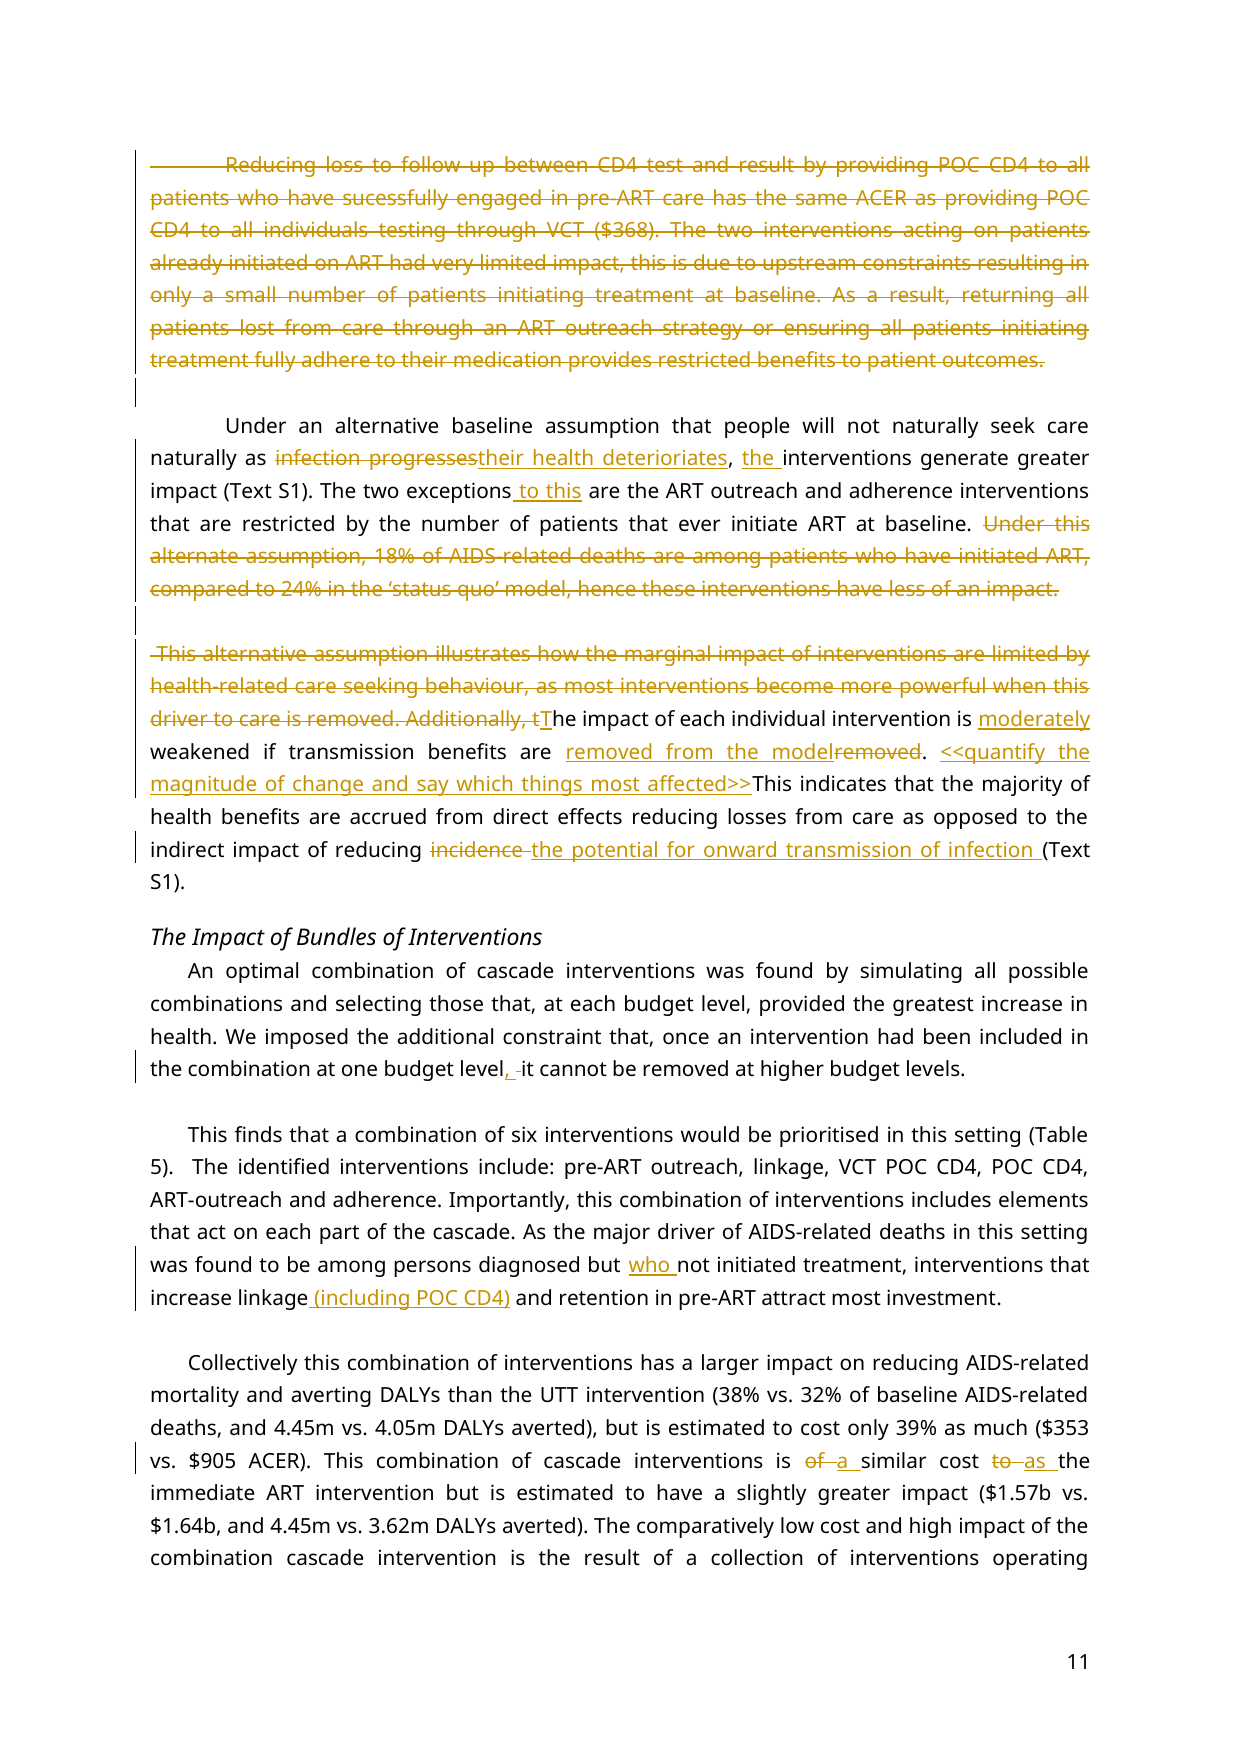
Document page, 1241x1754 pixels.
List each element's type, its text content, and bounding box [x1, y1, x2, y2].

text An optimal combination of cascade interventions was found by simulating all possible combinations and selecting those that, at each budget level, provided the greatest increase in health. We imposed the additional constraint that, once an intervention had been included in the combination at one budget levelit cannot be removed at higher budget levels. [150, 957, 1090, 1083]
text he impact of each individual intervention is weakened if transmission benefits are . This indicates that the majority of health benefits are accrued from direct effects reducing losses from care as opposed to the indirect impact of reducing (Text S1). [150, 657, 1090, 688]
subtitle The Impact of Bundles of Interventions [150, 921, 1090, 952]
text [150, 1348, 1090, 1572]
text he impact of each individual intervention is weakened if transmission benefits are . This indicates that the majority of health benefits are accrued from direct effects reducing losses from care as opposed to the indirect impact of reducing (Text S1). [150, 689, 1090, 896]
text Under an alternative baseline assumption that people will not naturally seek care naturally as , interventions generate greater impact (Text S1). The two exceptions are the ART outreach and adherence interventions that are restricted by the number of patients that ever initiate ART at baseline. [150, 411, 1090, 557]
text This finds that a combination of six interventions would be prioritised in this setting (Table 5). The identified interventions include: pre-ART outreach, linkage, VCT POC CD4, POC CD4, ART-outreach and adherence. Importantly, this combination of interventions includes elements that act on each part of the cascade. As the major driver of AIDS-related deaths in this setting was found to be among persons diagnosed but not initiated treatment, interventions that increase linkage and retention in pre-ART attract most investment. [150, 1120, 1090, 1311]
text Under an alternative baseline assumption that people will not naturally seek care naturally as , interventions generate greater impact (Text S1). The two exceptions are the ART outreach and adherence interventions that are restricted by the number of patients that ever initiate ART at baseline. [150, 559, 1090, 602]
